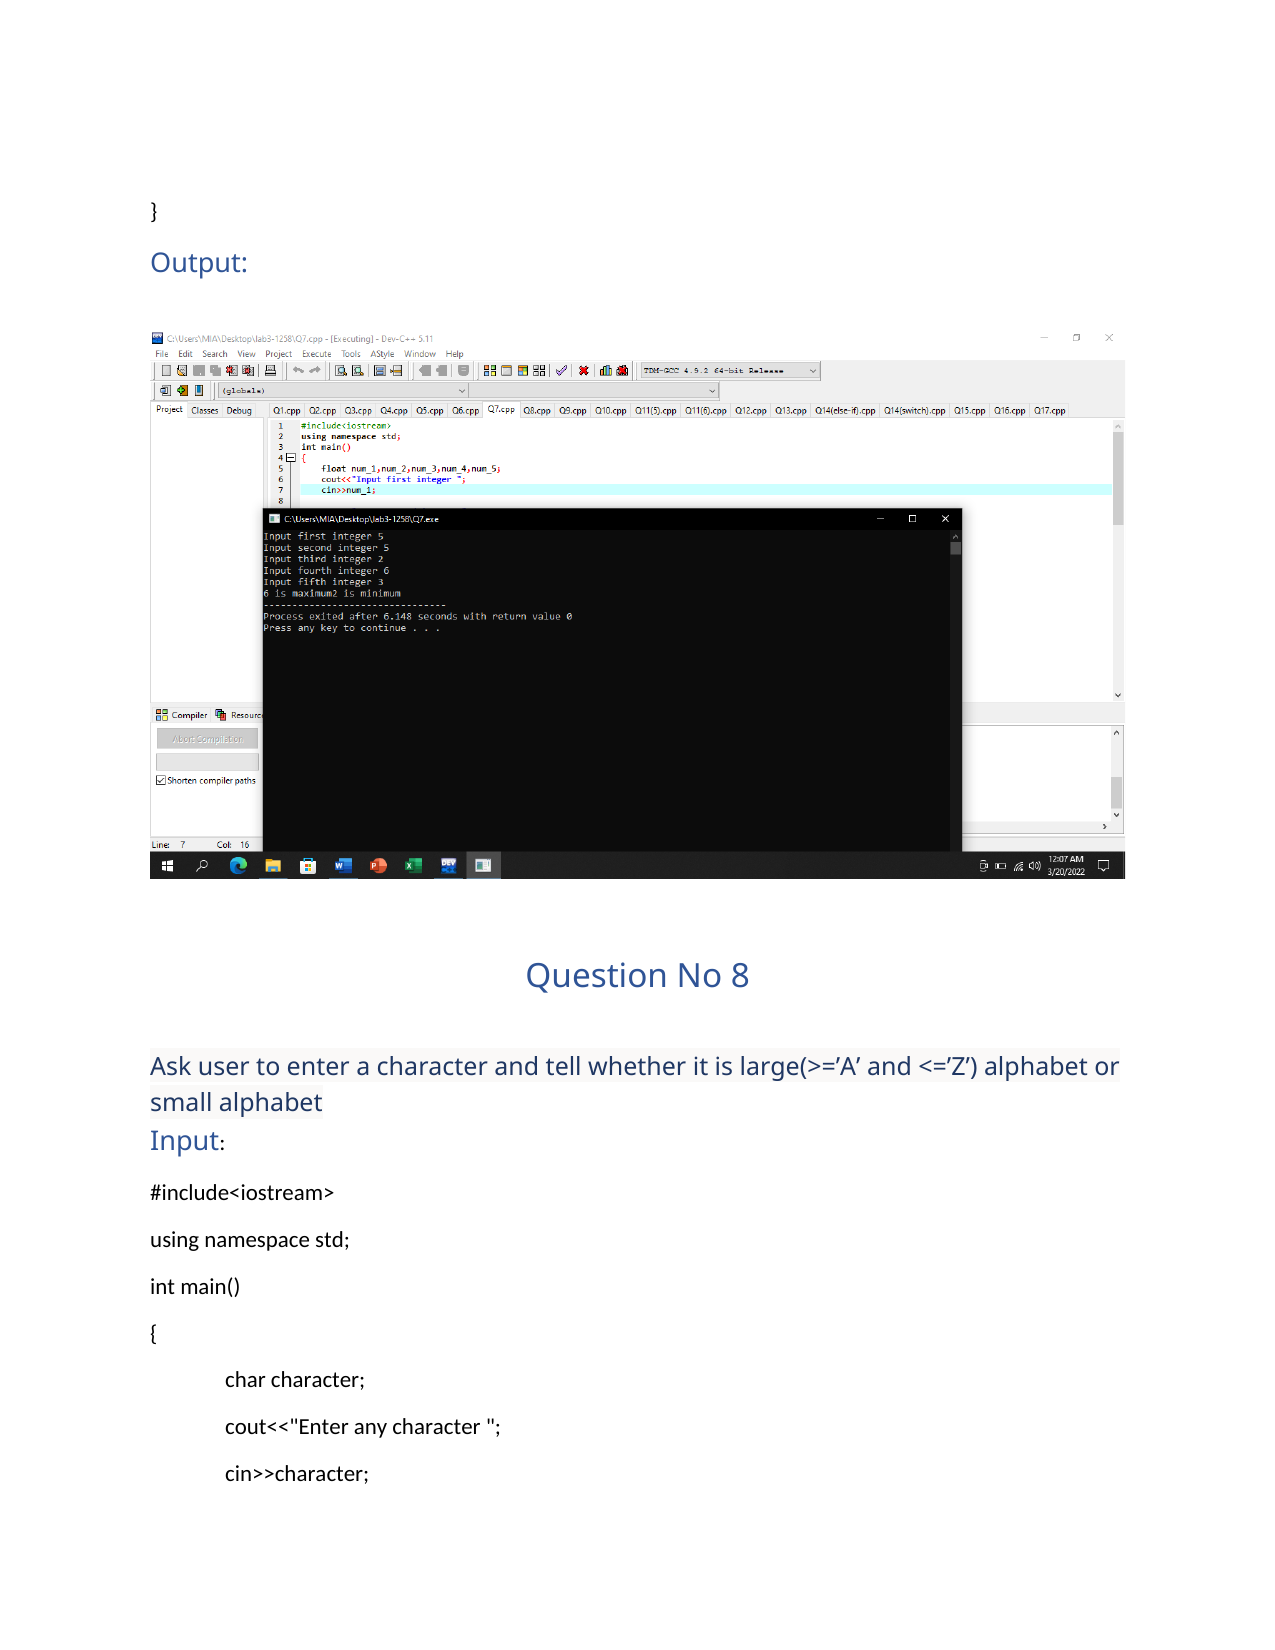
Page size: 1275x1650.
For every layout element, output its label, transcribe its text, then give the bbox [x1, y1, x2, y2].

text cin>>character; [150, 1459, 1125, 1487]
text { [150, 1319, 1125, 1347]
text int main() [150, 1272, 1125, 1300]
text } [150, 197, 1125, 225]
subtitle Ask user to enter a character and tell whether it is large(>=’A’ and <=’Z’) alphabet or small alphabet [150, 1048, 1125, 1119]
text #include<iostream> [150, 1178, 1125, 1206]
text Input: [150, 1122, 1125, 1158]
text char character; [150, 1366, 1125, 1394]
text cout<<"Enter any character "; [150, 1412, 1125, 1441]
text using namespace std; [150, 1225, 1125, 1253]
subtitle Question No 8 [150, 952, 1125, 998]
subtitle Output: [150, 244, 1125, 281]
